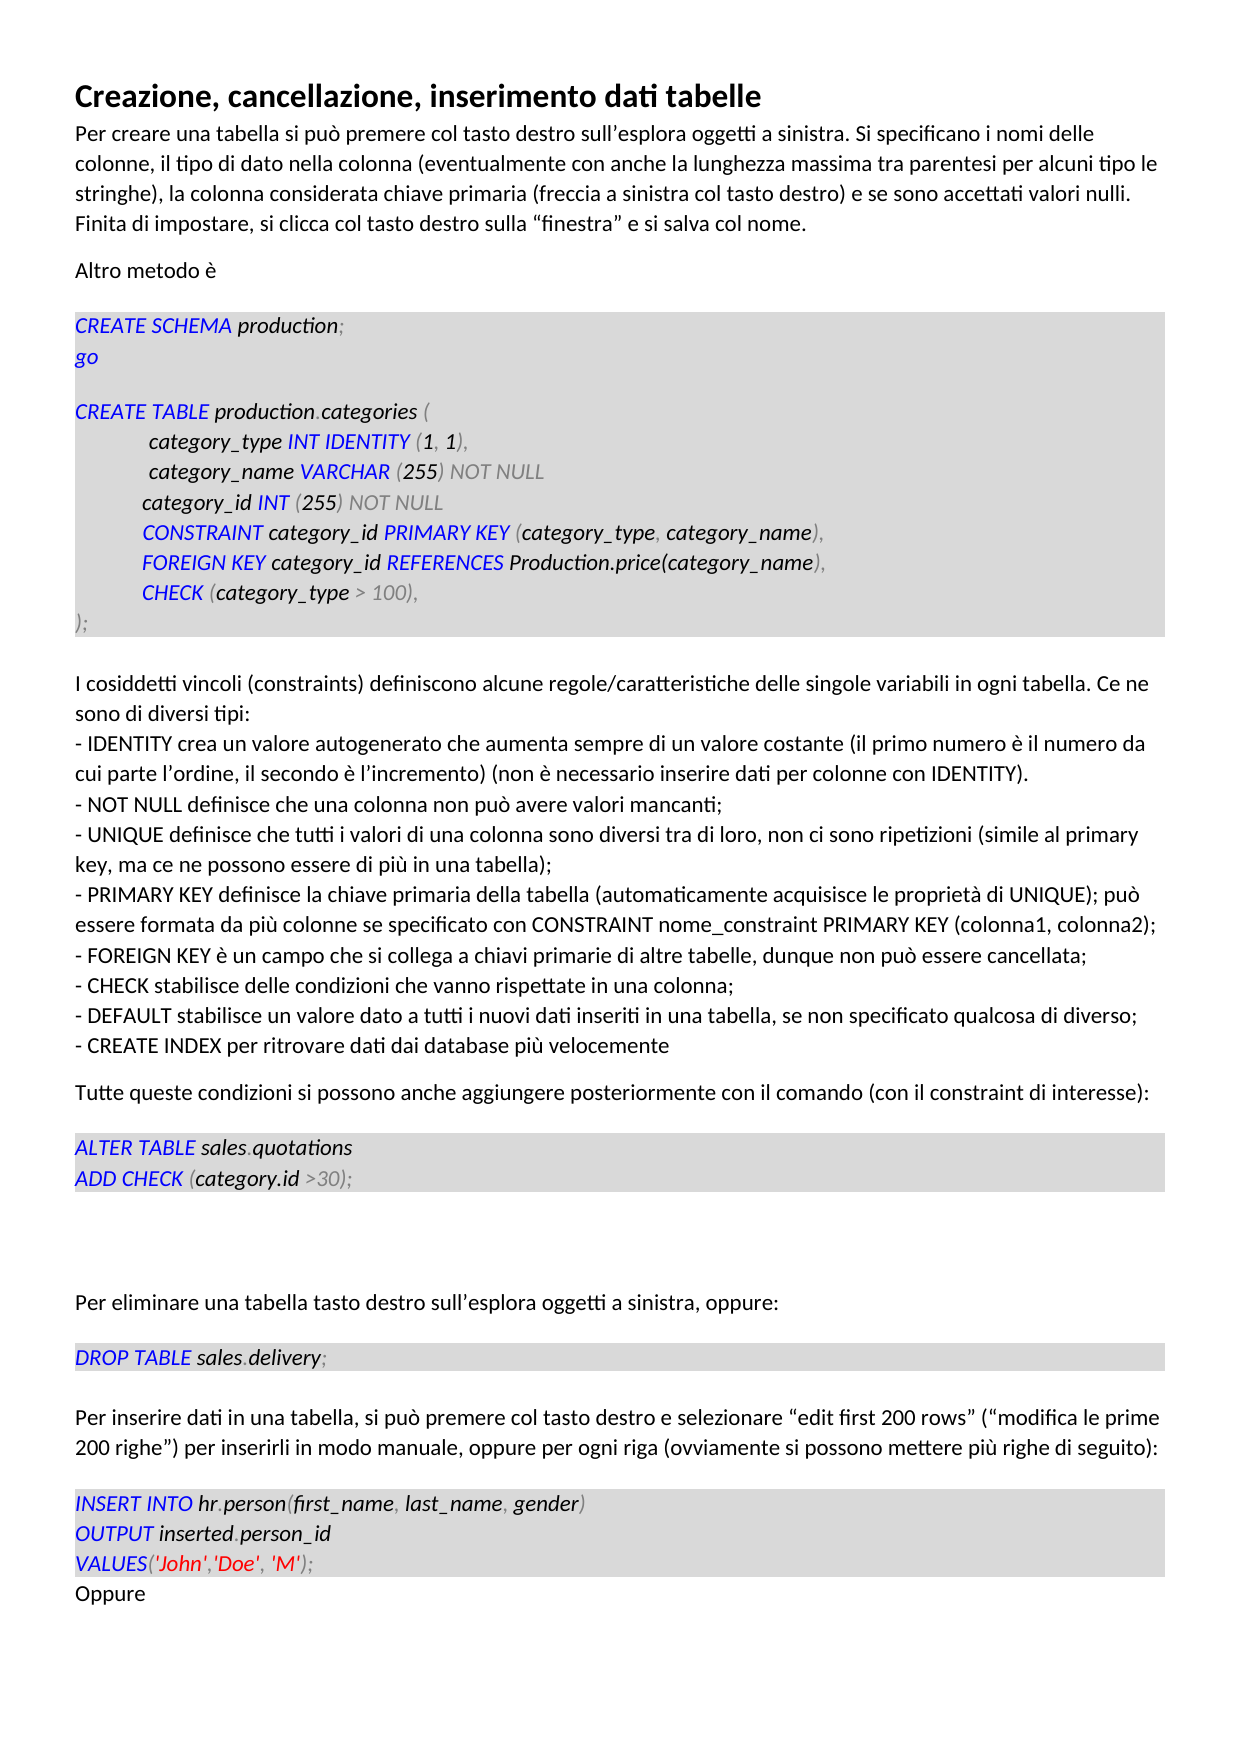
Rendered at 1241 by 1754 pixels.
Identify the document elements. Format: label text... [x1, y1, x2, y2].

subtitle CREATE TABLE production.categories ( category_type INT IDENTITY (1, 1), category_name VARCHAR (255) NOT NULL category_id INT (255) NOT NULL CONSTRAINT category_id PRIMARY KEY (category_type, category_name), FOREIGN KEY category_id REFERENCES Production.price(category_name), CHECK (category_type > 100), ); [75, 397, 1165, 637]
text Per eliminare una tabella tasto destro sull’esplora oggetti a sinistra, oppure: [75, 1288, 1165, 1316]
subtitle INSERT INTO hr.person(first_name, last_name, gender) OUTPUT inserted.person_id VALUES('John','Doe', 'M'); [75, 1489, 1165, 1577]
subtitle Creazione, cancellazione, inserimento dati tabelle [75, 75, 1165, 116]
subtitle ALTER TABLE sales.quotations ADD CHECK (category.id >30); [75, 1133, 1165, 1192]
text Altro metodo è [75, 256, 1165, 284]
subtitle CREATE SCHEMA production; go [75, 312, 1165, 370]
text Oppure [75, 1579, 1165, 1607]
text I cosiddetti vincoli (constraints) definiscono alcune regole/caratteristiche delle singole variabili in ogni tabella. Ce ne sono di diversi tipi: - IDENTITY crea un valore autogenerato che aumenta sempre di un valore costante (il primo numero è il numero da cui parte l’ordine, il secondo è l’incremento) (non è necessario inserire dati per colonne con IDENTITY). - NOT NULL definisce che una colonna non può avere valori mancanti; - UNIQUE definisce che tutti i valori di una colonna sono diversi tra di loro, non ci sono ripetizioni (simile al primary key, ma ce ne possono essere di più in una tabella); - PRIMARY KEY definisce la chiave primaria della tabella (automaticamente acquisisce le proprietà di UNIQUE); può essere formata da più colonne se specificato con CONSTRAINT nome_constraint PRIMARY KEY (colonna1, colonna2); - FOREIGN KEY è un campo che si collega a chiavi primarie di altre tabelle, dunque non può essere cancellata; - CHECK stabilisce delle condizioni che vanno rispettate in una colonna; - DEFAULT stabilisce un valore dato a tutti i nuovi dati inseriti in una tabella, se non specificato qualcosa di diverso; - CREATE INDEX per ritrovare dati dai database più velocemente [75, 639, 1165, 1059]
text Per inserire dati in una tabella, si può premere col tasto destro e selezionare “edit first 200 rows” (“modifica le prime 200 righe”) per inserirli in modo manuale, oppure per ogni riga (ovviamente si possono mettere più righe di seguito): [75, 1373, 1165, 1462]
text Tutte queste condizioni si possono anche aggiungere posteriormente con il comando (con il constraint di interesse): [75, 1078, 1165, 1106]
subtitle DROP TABLE sales.delivery; [75, 1343, 1165, 1371]
text Per creare una tabella si può premere col tasto destro sull’esplora oggetti a sinistra. Si specificano i nomi delle colonne, il tipo di dato nella colonna (eventualmente con anche la lunghezza massima tra parentesi per alcuni tipo le stringhe), la colonna considerata chiave primaria (freccia a sinistra col tasto destro) e se sono accettati valori nulli. Finita di impostare, si clicca col tasto destro sulla “finestra” e si salva col nome. [75, 119, 1165, 238]
